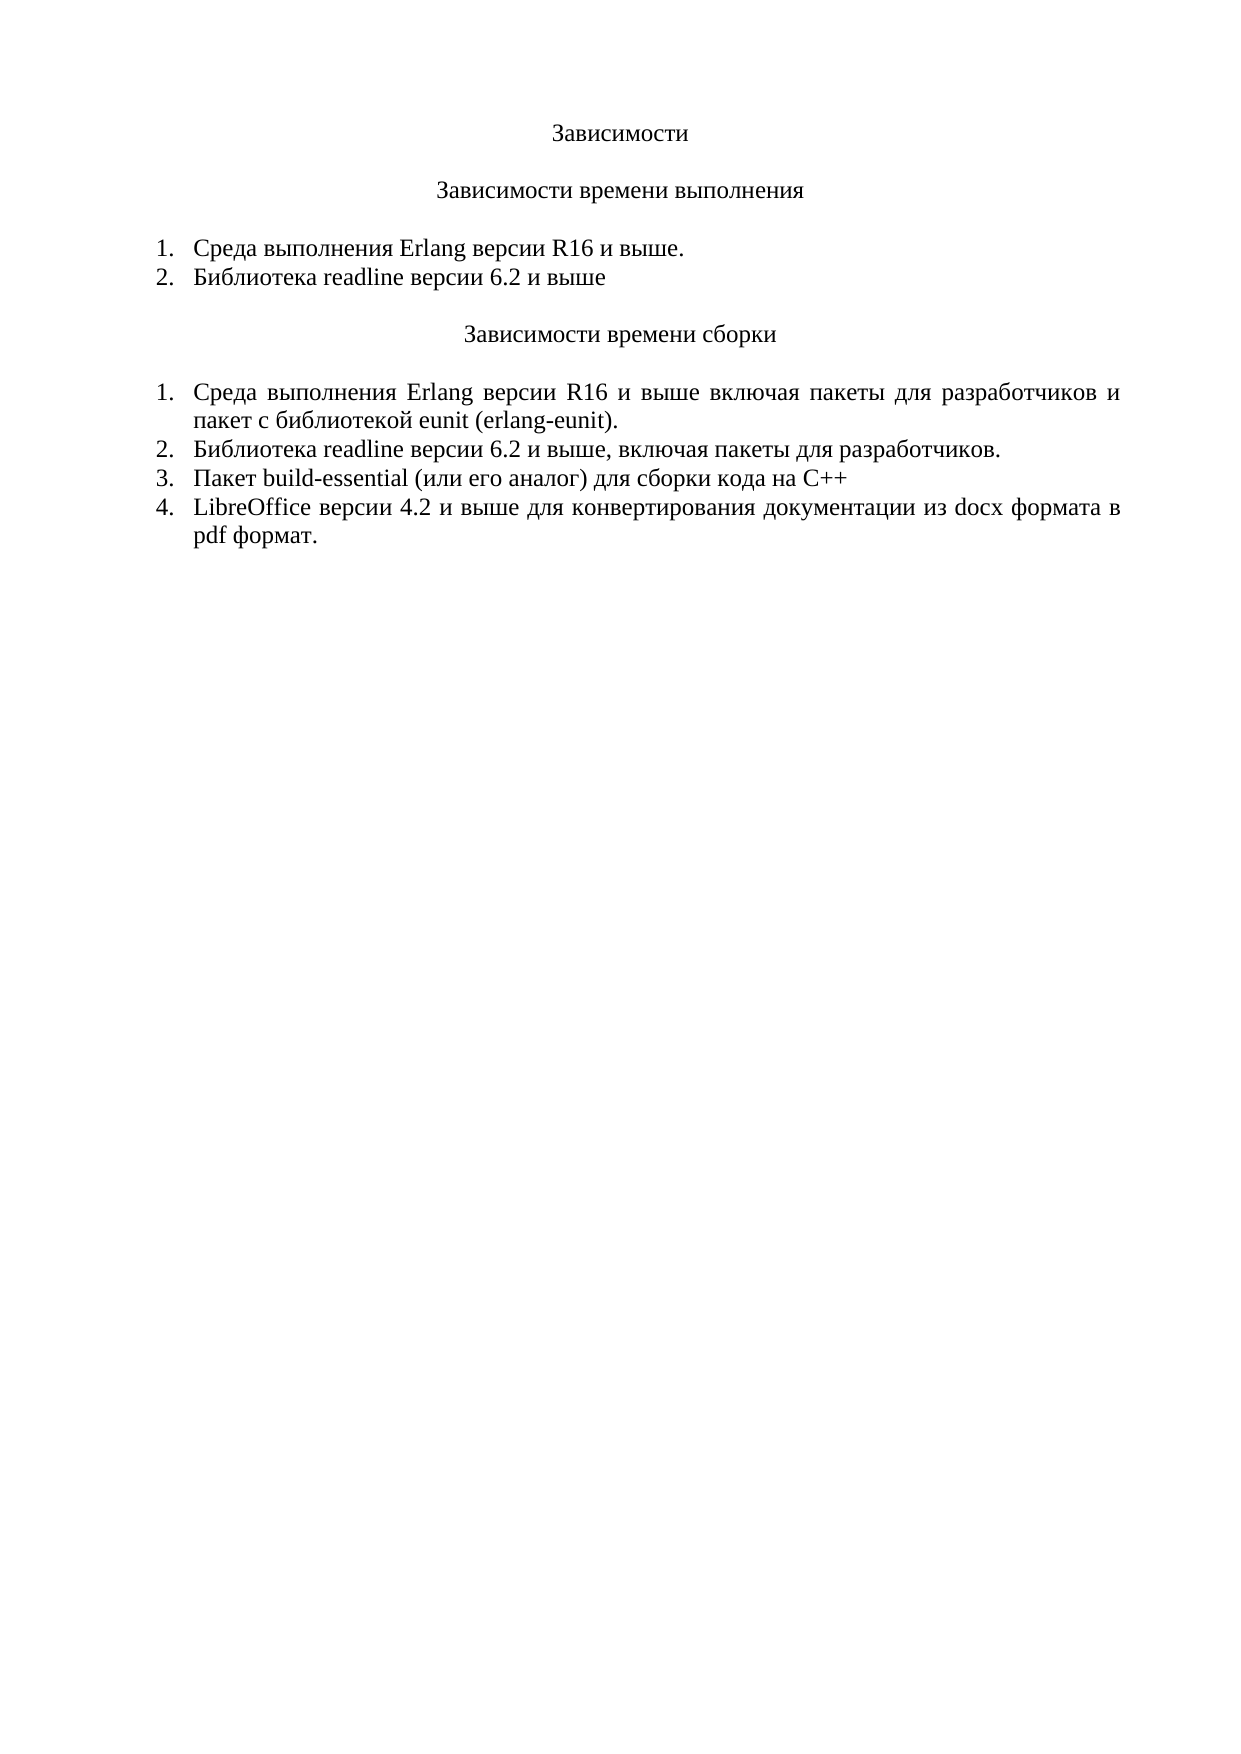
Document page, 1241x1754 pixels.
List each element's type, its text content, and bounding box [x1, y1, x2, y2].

list Среда выполнения Erlang версии R16 и выше включая пакеты для разработчиков и пакет с библиотекой eunit (erlang-eunit). [156, 377, 1122, 434]
list Библиотека readline версии 6.2 и выше [156, 262, 1122, 291]
list Пакет build-essential (или его аналог) для сборки кода на C++ [156, 463, 1122, 492]
text Зависимости времени сборки [118, 319, 1122, 348]
list LibreOffice версии 4.2 и выше для конвертирования документации из docx формата в pdf формат. [156, 492, 1122, 549]
text Зависимости времени выполнения [118, 176, 1122, 204]
list Библиотека readline версии 6.2 и выше, включая пакеты для разработчиков. [156, 434, 1122, 463]
text Зависимости [118, 118, 1122, 147]
list Среда выполнения Erlang версии R16 и выше. [156, 233, 1122, 262]
